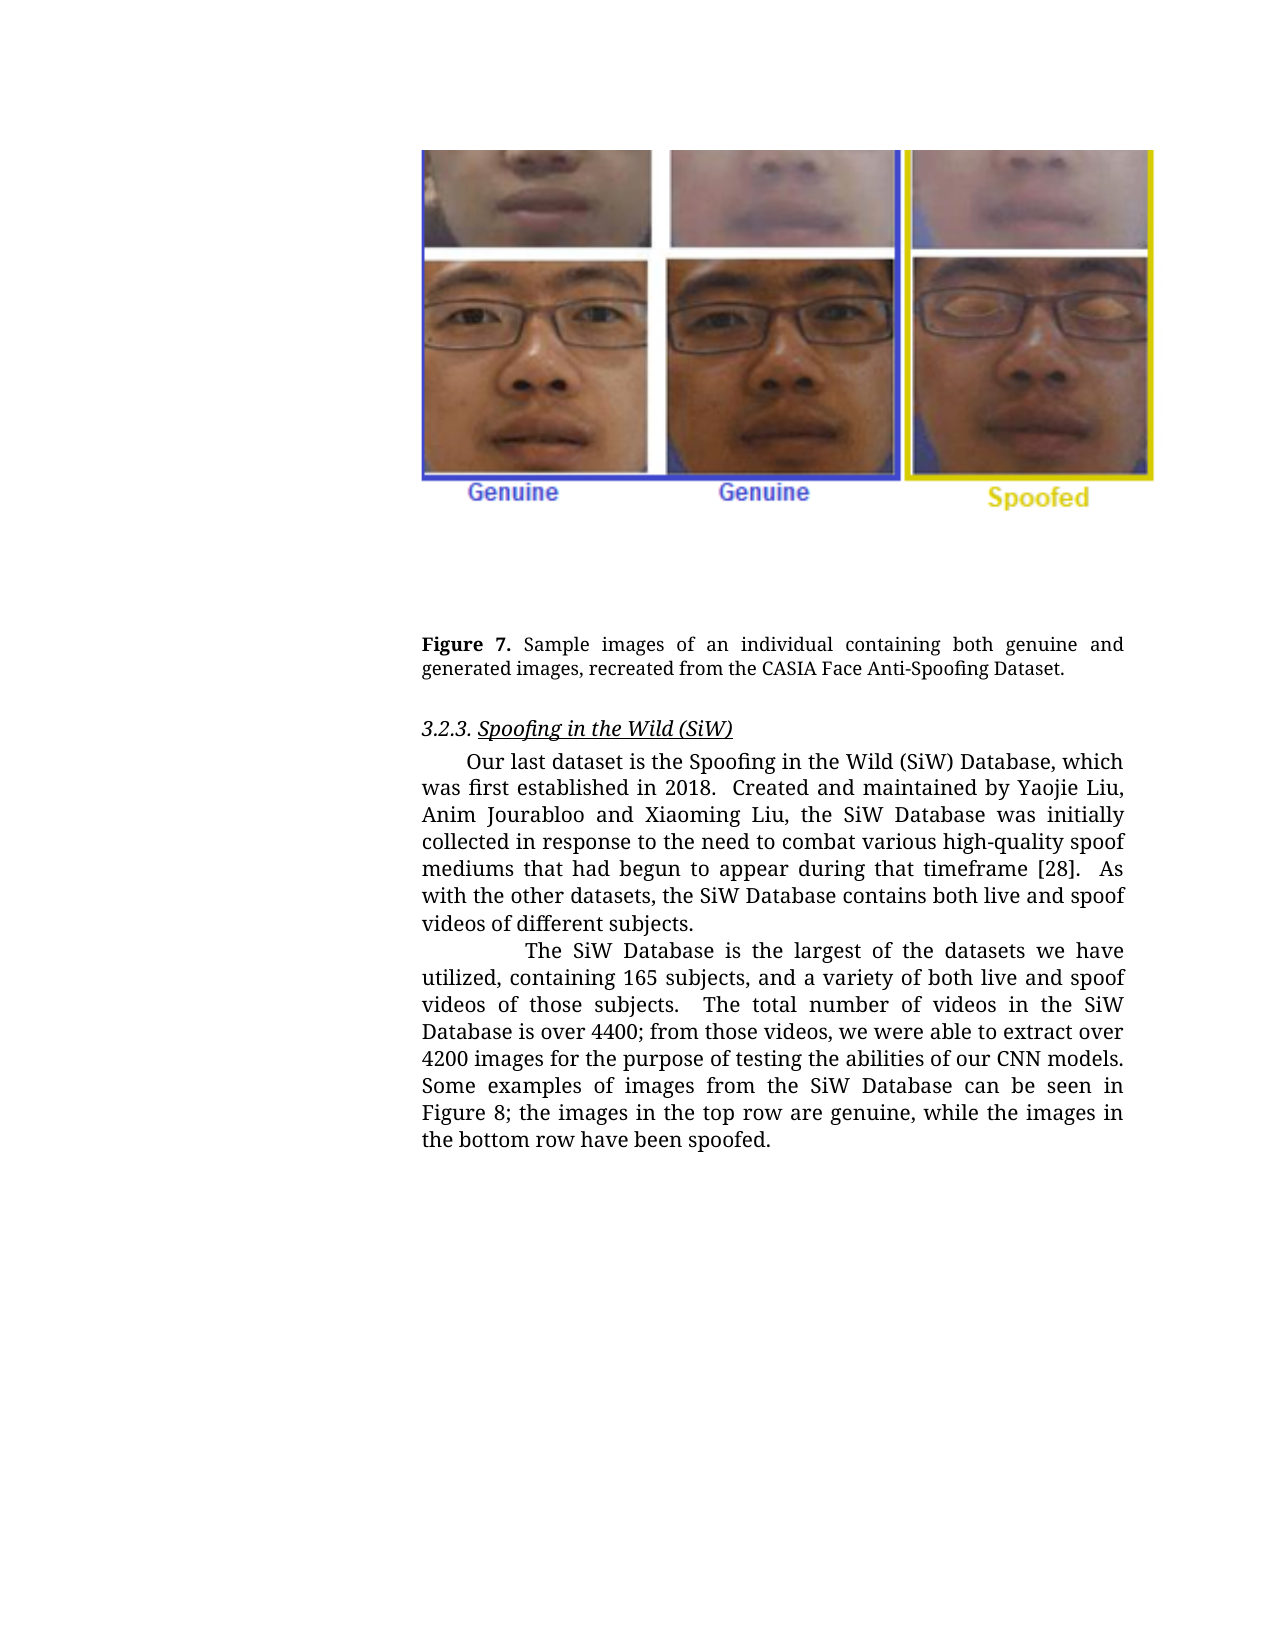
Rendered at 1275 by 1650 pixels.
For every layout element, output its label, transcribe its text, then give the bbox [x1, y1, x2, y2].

subtitle 3.2.3. Spoofing in the Wild (SiW) [422, 714, 1125, 741]
text Our last dataset is the Spoofing in the Wild (SiW) Database, which was first established in 2018. Created and maintained by Yaojie Liu, Anim Jourabloo and Xiaoming Liu, the SiW Database was initially collected in response to the need to combat various high-quality spoof mediums that had begun to appear during that timeframe [28]. As with the other datasets, the SiW Database contains both live and spoof videos of different subjects. [422, 748, 1125, 937]
text The SiW Database is the largest of the datasets we have utilized, containing 165 subjects, and a variety of both live and spoof videos of those subjects. The total number of videos in the SiW Database is over 4400; from those videos, we were able to extract over 4200 images for the purpose of testing the abilities of our CNN models. Some examples of images from the SiW Database can be seen in Figure 8; the images in the top row are genuine, while the images in the bottom row have been spoofed. Figure 8. Sample images of individuals, recreated from the Spoofing in the Wild (SiW) Database. The individual in the top row is genuine, whereas the individual in the bottom row has been spoofed. [422, 937, 1125, 1208]
picture [421, 150, 1162, 515]
text In total, for this dataset, we were able to extract 2500 different images from the video collection. As with the other datasets, a number of the individuals in this dataset are genuine, while several others have been generated and are fake. Some sample images from the CASIA-FASD can be seen in Figure 7. Figure 7. Sample images of an individual containing both genuine and generated images, recreated from the CASIA Face Anti-Spoofing Dataset. [422, 515, 1125, 708]
